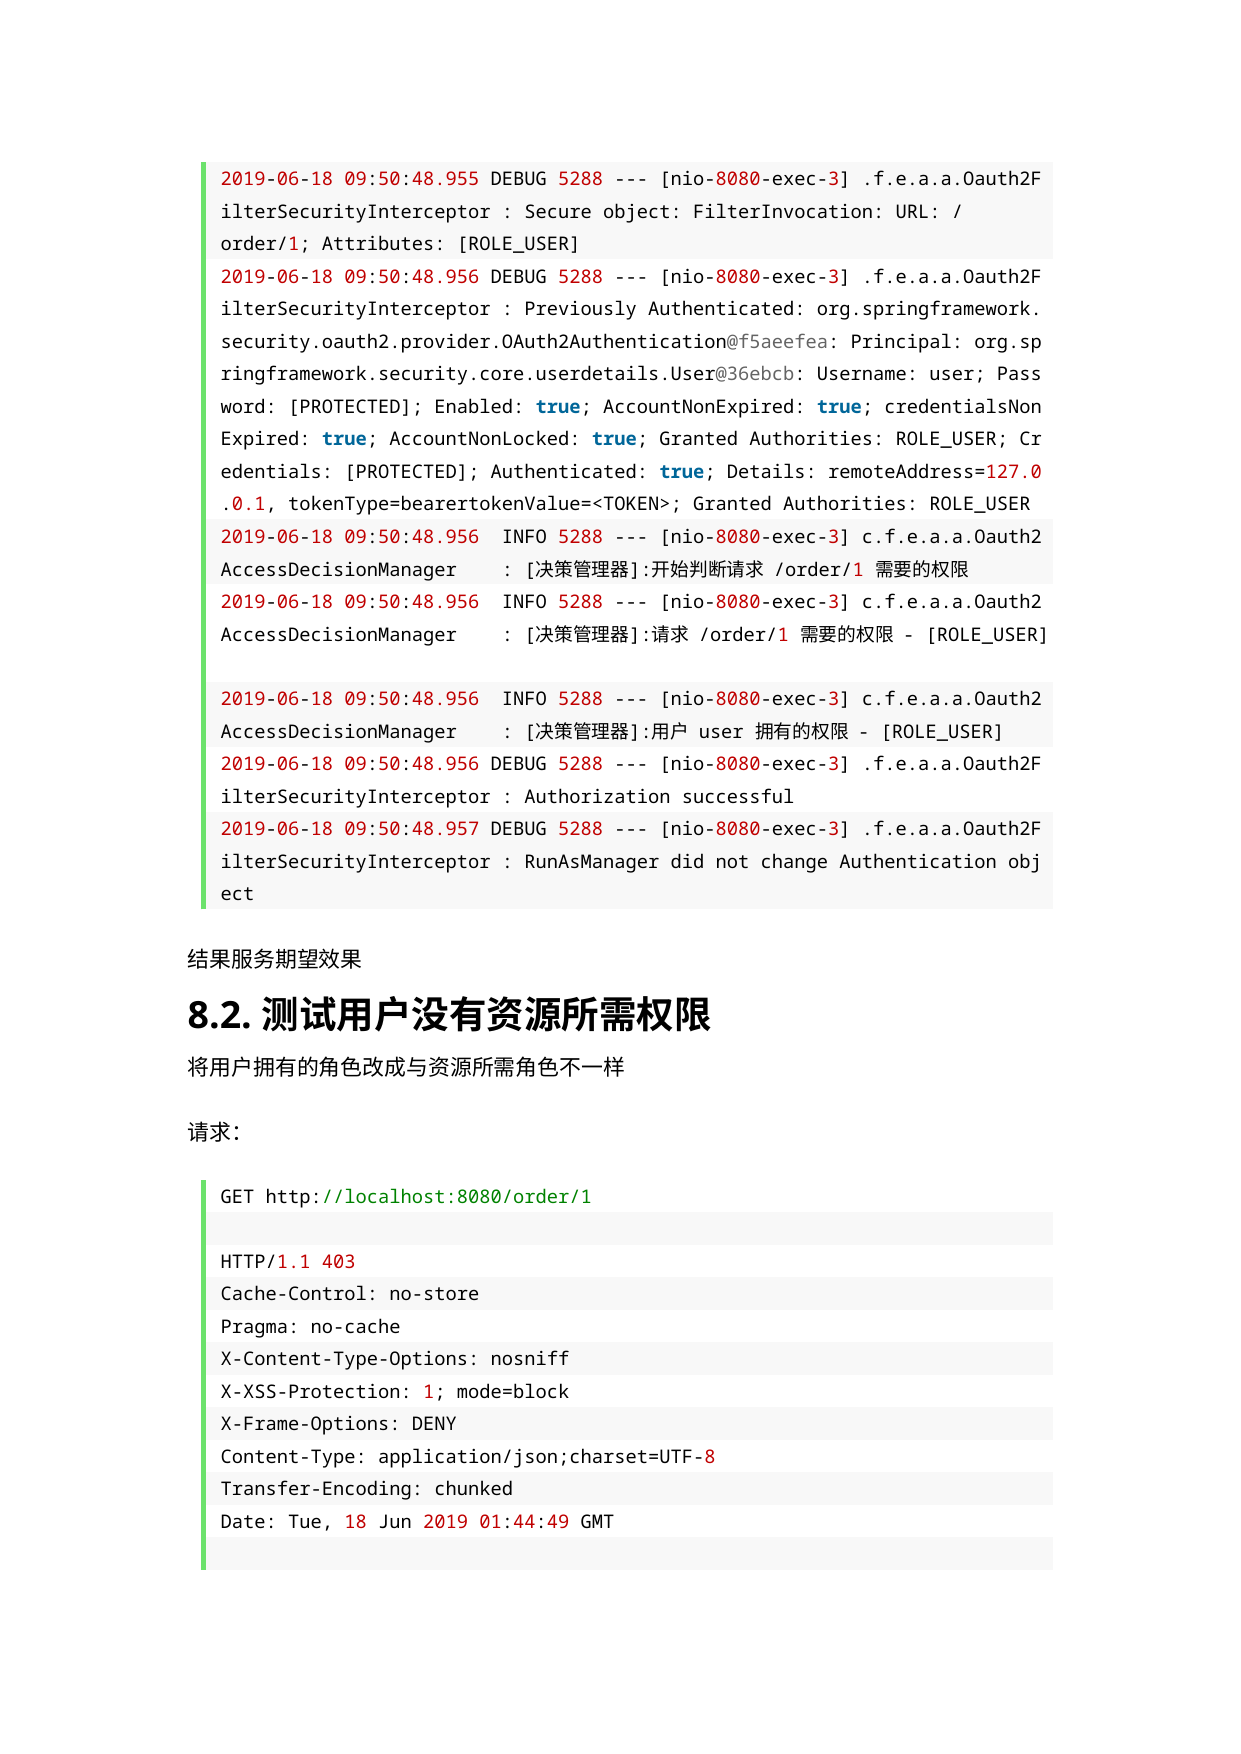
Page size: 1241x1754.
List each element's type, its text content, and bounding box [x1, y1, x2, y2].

list 2019-06-18 09:50:48.955 DEBUG 5288 --- [nio-8080-exec-3] .f.e.a.a.Oauth2FilterSecurityInterceptor : Secure object: FilterInvocation: URL: /order/1; Attributes: [ROLE_USER] [206, 162, 1053, 259]
list GET http://localhost:8080/order/1 [206, 1180, 1053, 1212]
list Date: Tue, 18 Jun 2019 01:44:49 GMT [206, 1505, 1053, 1537]
list Pragma: no-cache [206, 1310, 1053, 1342]
list X-Content-Type-Options: nosniff [206, 1342, 1053, 1375]
list X-Frame-Options: DENY [206, 1407, 1053, 1440]
text 将用户拥有的角色改成与资源所需角色不一样 [187, 1050, 1053, 1082]
list 2019-06-18 09:50:48.956 INFO 5288 --- [nio-8080-exec-3] c.f.e.a.a.Oauth2AccessDecisionManager : [决策管理器]:请求 /order/1 需要的权限 - [ROLE_USER] [206, 584, 1053, 682]
list 2019-06-18 09:50:48.956 DEBUG 5288 --- [nio-8080-exec-3] .f.e.a.a.Oauth2FilterSecurityInterceptor : Previously Authenticated: org.springframework.security.oauth2.provider.OAuth2Authentication@f5aeefea: Principal: org.springframework.security.core.userdetails.User@36ebcb: Username: user; Password: [PROTECTED]; Enabled: true; AccountNonExpired: true; credentialsNonExpired: true; AccountNonLocked: true; Granted Authorities: ROLE_USER; Credentials: [PROTECTED]; Authenticated: true; Details: remoteAddress=127.0.0.1, tokenType=bearertokenValue=<TOKEN>; Granted Authorities: ROLE_USER [206, 259, 1053, 519]
list Content-Type: application/json;charset=UTF-8 [206, 1440, 1053, 1472]
list 2019-06-18 09:50:48.957 DEBUG 5288 --- [nio-8080-exec-3] .f.e.a.a.Oauth2FilterSecurityInterceptor : RunAsManager did not change Authentication object [206, 812, 1053, 909]
list 2019-06-18 09:50:48.956 INFO 5288 --- [nio-8080-exec-3] c.f.e.a.a.Oauth2AccessDecisionManager : [决策管理器]:开始判断请求 /order/1 需要的权限 [206, 519, 1053, 584]
list Transfer-Encoding: chunked [206, 1472, 1053, 1505]
text 结果服务期望效果 [187, 942, 1053, 974]
list 2019-06-18 09:50:48.956 INFO 5288 --- [nio-8080-exec-3] c.f.e.a.a.Oauth2AccessDecisionManager : [决策管理器]:用户 user 拥有的权限 - [ROLE_USER] [206, 682, 1053, 747]
subtitle 测试用户没有资源所需权限 [187, 979, 1053, 1044]
text 请求： [187, 1115, 1053, 1147]
list X-XSS-Protection: 1; mode=block [206, 1375, 1053, 1407]
list HTTP/1.1 403 [206, 1245, 1053, 1277]
list 2019-06-18 09:50:48.956 DEBUG 5288 --- [nio-8080-exec-3] .f.e.a.a.Oauth2FilterSecurityInterceptor : Authorization successful [206, 747, 1053, 812]
list Cache-Control: no-store [206, 1277, 1053, 1310]
